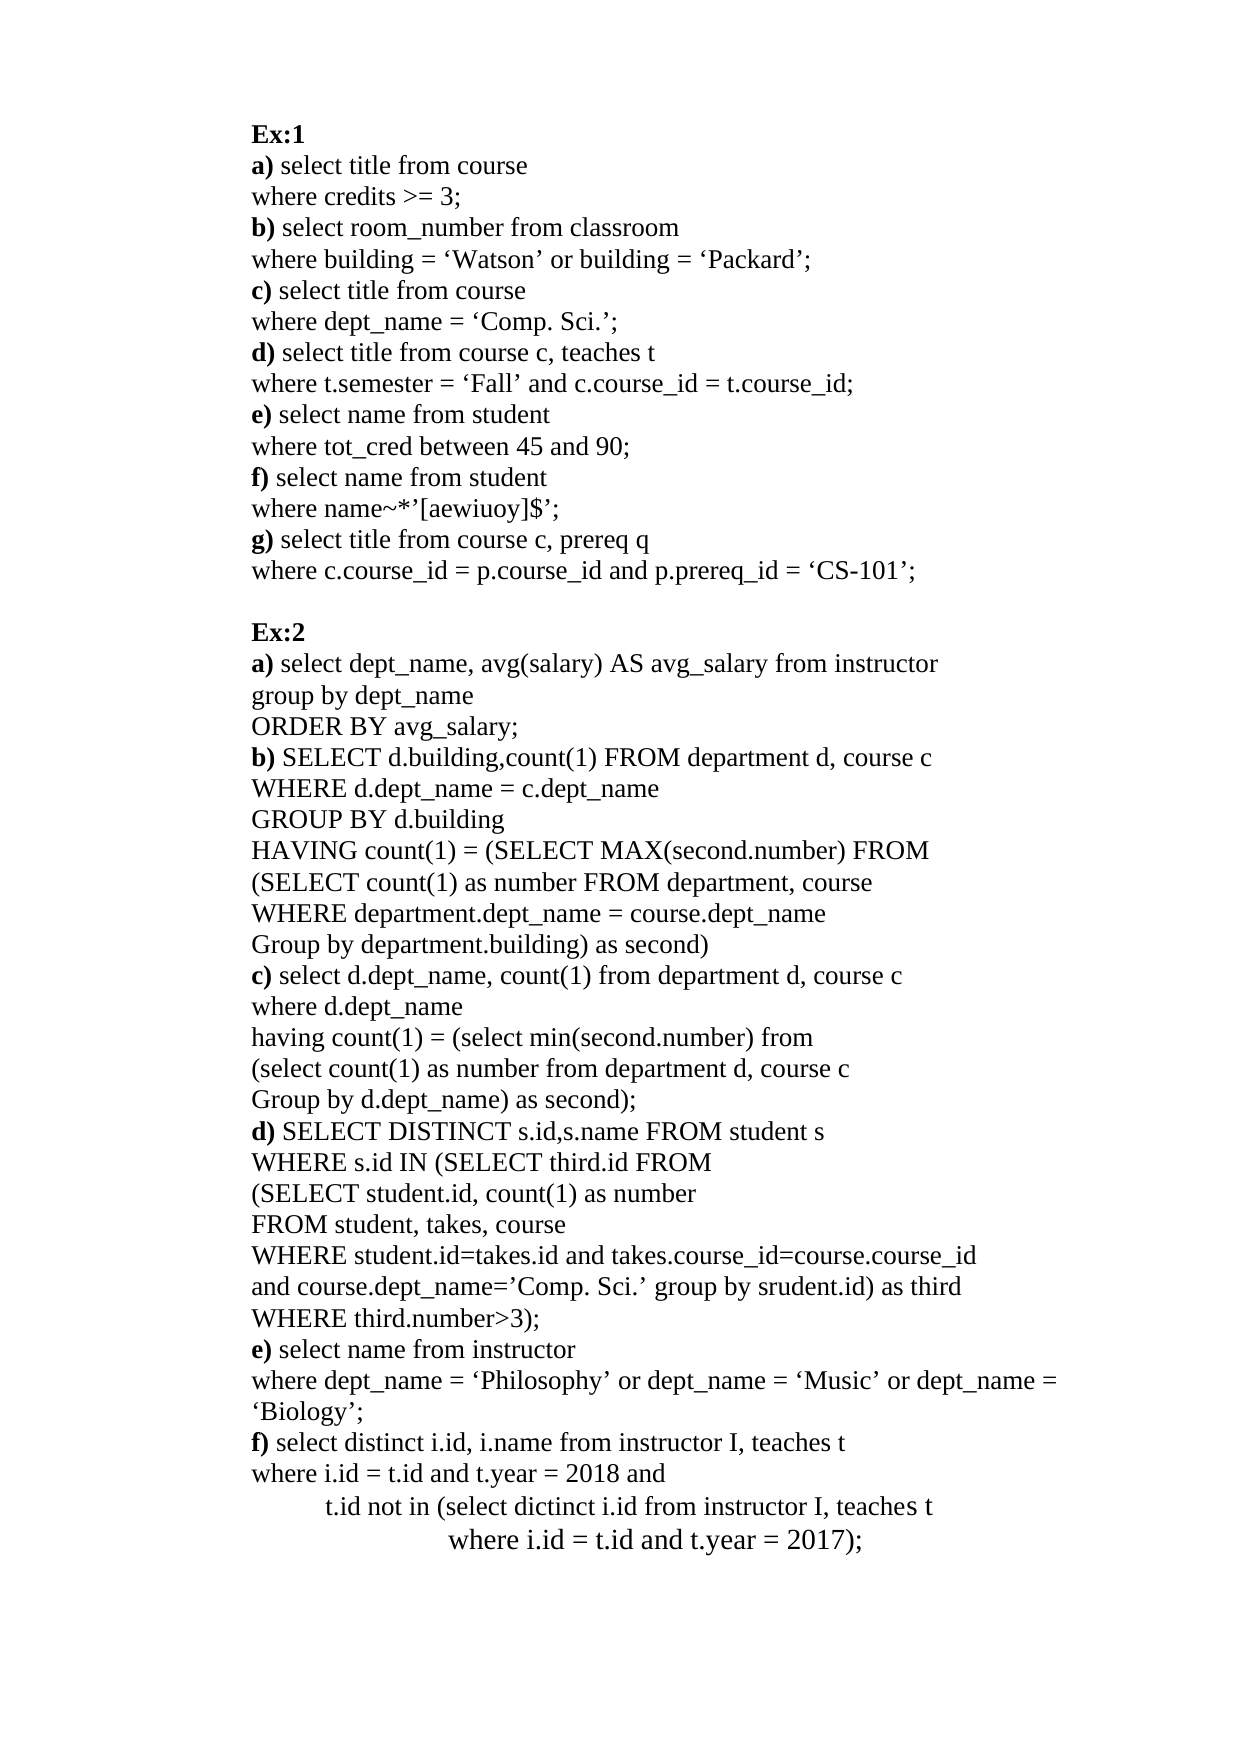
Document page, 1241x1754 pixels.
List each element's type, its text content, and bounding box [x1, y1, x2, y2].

text FROM student, takes, course [177, 1208, 1152, 1239]
text d) SELECT DISTINCT s.id,s.name FROM student s [177, 1115, 1152, 1146]
text where t.semester = ‘Fall’ and c.course_id = t.course_id; [177, 367, 1152, 398]
text d) select title from course c, teaches t [177, 336, 1152, 367]
text where dept_name = ‘Philosophy’ or dept_name = ‘Music’ or dept_name = [177, 1364, 1152, 1395]
text a) select title from course [177, 149, 1152, 180]
text WHERE s.id IN (SELECT third.id FROM [177, 1146, 1152, 1177]
text Ex:2 [177, 616, 1152, 648]
text WHERE department.dept_name = course.dept_name [177, 897, 1152, 928]
text g) select title from course c, prereq q [177, 523, 1152, 554]
text Group by d.dept_name) as second); [177, 1084, 1152, 1115]
text where tot_cred between 45 and 90; [177, 429, 1152, 461]
text b) select room_number from classroom [177, 212, 1152, 243]
text WHERE third.number>3); [177, 1302, 1152, 1333]
text c) select d.dept_name, count(1) from department d, course c [177, 959, 1152, 990]
text where name~*’[aewiuoy]$’; [177, 492, 1152, 523]
text f) select distinct i.id, i.name from instructor I, teaches t [177, 1426, 1152, 1457]
text HAVING count(1) = (SELECT MAX(second.number) FROM [177, 834, 1152, 866]
text ‘Biology’; [177, 1395, 1152, 1426]
text c) select title from course [177, 274, 1152, 305]
text WHERE student.id=takes.id and takes.course_id=course.course_id [177, 1239, 1152, 1271]
text where i.id = t.id and t.year = 2018 and [177, 1457, 1152, 1488]
text (SELECT student.id, count(1) as number [177, 1177, 1152, 1208]
text where d.dept_name [177, 990, 1152, 1021]
text where credits >= 3; [177, 180, 1152, 212]
text a) select dept_name, avg(salary) AS avg_salary from instructor [177, 648, 1152, 679]
text having count(1) = (select min(second.number) from [177, 1021, 1152, 1052]
text where c.course_id = p.course_id and p.prereq_id = ‘CS-101’; [177, 554, 1152, 585]
text Ex:1 [177, 118, 1152, 149]
text where dept_name = ‘Comp. Sci.’; [177, 305, 1152, 336]
text Group by department.building) as second) [177, 928, 1152, 959]
text where building = ‘Watson’ or building = ‘Packard’; [177, 243, 1152, 274]
text e) select name from student [177, 398, 1152, 429]
text group by dept_name [177, 679, 1152, 710]
text f) select name from student [177, 461, 1152, 492]
text ORDER BY avg_salary; [177, 710, 1152, 741]
text (select count(1) as number from department d, course c [177, 1052, 1152, 1084]
text where i.id = t.id and t.year = 2017); [177, 1522, 1152, 1556]
text (SELECT count(1) as number FROM department, course [177, 866, 1152, 897]
text b) SELECT d.building,count(1) FROM department d, course c [177, 741, 1152, 772]
text t.id not in (select dictinct i.id from instructor I, teaches t [177, 1488, 1152, 1522]
text e) select name from instructor [177, 1333, 1152, 1364]
text GROUP BY d.building [177, 803, 1152, 834]
text and course.dept_name=’Comp. Sci.’ group by srudent.id) as third [177, 1271, 1152, 1302]
text WHERE d.dept_name = c.dept_name [177, 772, 1152, 803]
